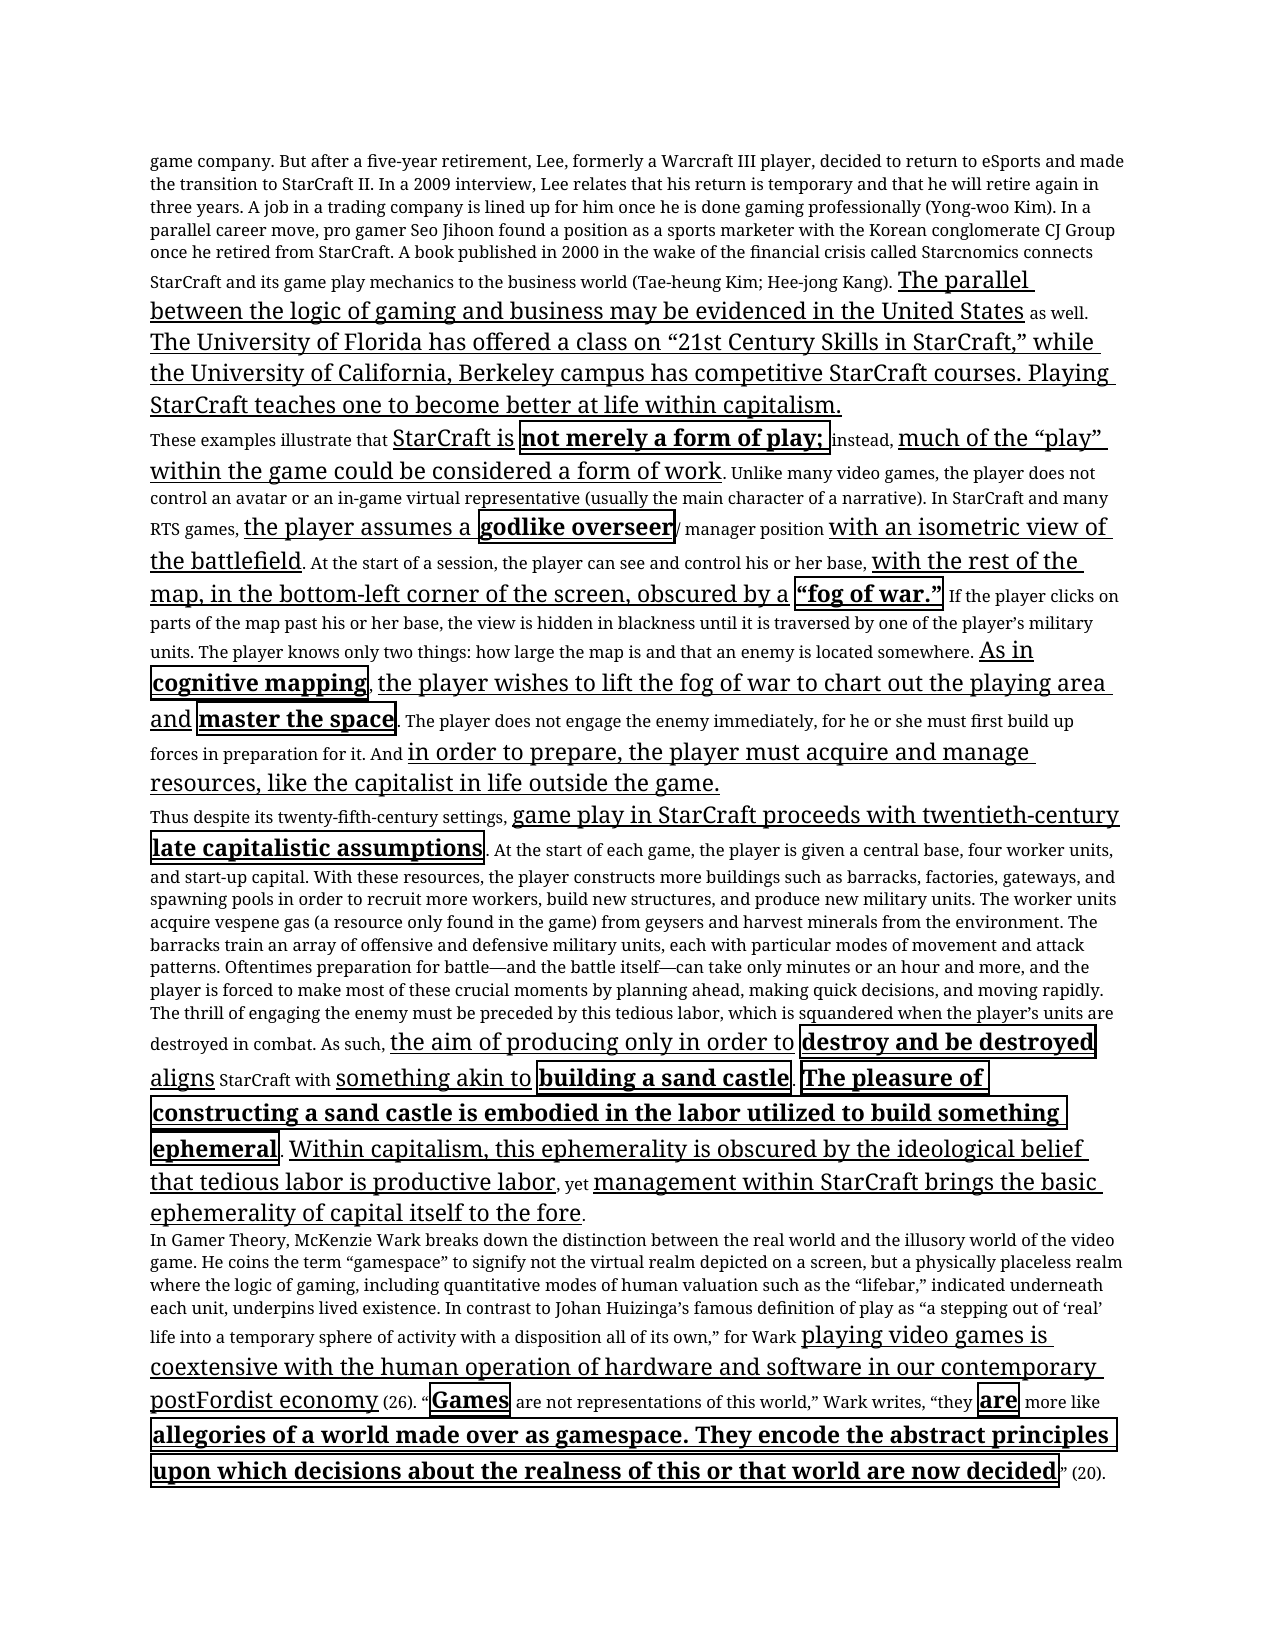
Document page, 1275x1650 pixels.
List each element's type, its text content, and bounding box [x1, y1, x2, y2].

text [150, 1228, 1125, 1488]
text Thus despite its twenty-fifth-century settings, game play in StarCraft proceeds with twentieth-century late capitalistic assumptions. At the start of each game, the player is given a central base, four worker units, and start-up capital. With these resources, the player constructs more buildings such as barracks, factories, gateways, and spawning pools in order to recruit more workers, build new structures, and produce new military units. The worker units acquire vespene gas (a resource only found in the game) from geysers and harvest minerals from the environment. The barracks train an array of offensive and defensive military units, each with particular modes of movement and attack patterns. Oftentimes preparation for battle—and the battle itself—can take only minutes or an hour and more, and the player is forced to make most of these crucial moments by planning ahead, making quick decisions, and moving rapidly. The thrill of engaging the enemy must be preceded by this tedious labor, which is squandered when the player’s units are destroyed in combat. As such, the aim of producing only in order to destroy and be destroyed aligns StarCraft with something akin to building a sand castle. The pleasure of constructing a sand castle is embodied in the labor utilized to build something ephemeral. Within capitalism, this ephemerality is obscured by the ideological belief that tedious labor is productive labor, yet management within StarCraft brings the basic ephemerality of capital itself to the fore. [150, 798, 1125, 1228]
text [150, 150, 1125, 420]
text These examples illustrate that StarCraft is not merely a form of play; instead, much of the “play” within the game could be considered a form of work. Unlike many video games, the player does not control an avatar or an in-game virtual representative (usually the main character of a narrative). In StarCraft and many RTS games, the player assumes a godlike overseer/ manager position with an isometric view of the battlefield. At the start of a session, the player can see and control his or her base, with the rest of the map, in the bottom-left corner of the screen, obscured by a “fog of war.” If the player clicks on parts of the map past his or her base, the view is hidden in blackness until it is traversed by one of the player’s military units. The player knows only two things: how large the map is and that an enemy is located somewhere. As in cognitive mapping, the player wishes to lift the fog of war to chart out the playing area and master the space. The player does not engage the enemy immediately, for he or she must first build up forces in preparation for it. And in order to prepare, the player must acquire and manage resources, like the capitalist in life outside the game. [150, 420, 1125, 798]
